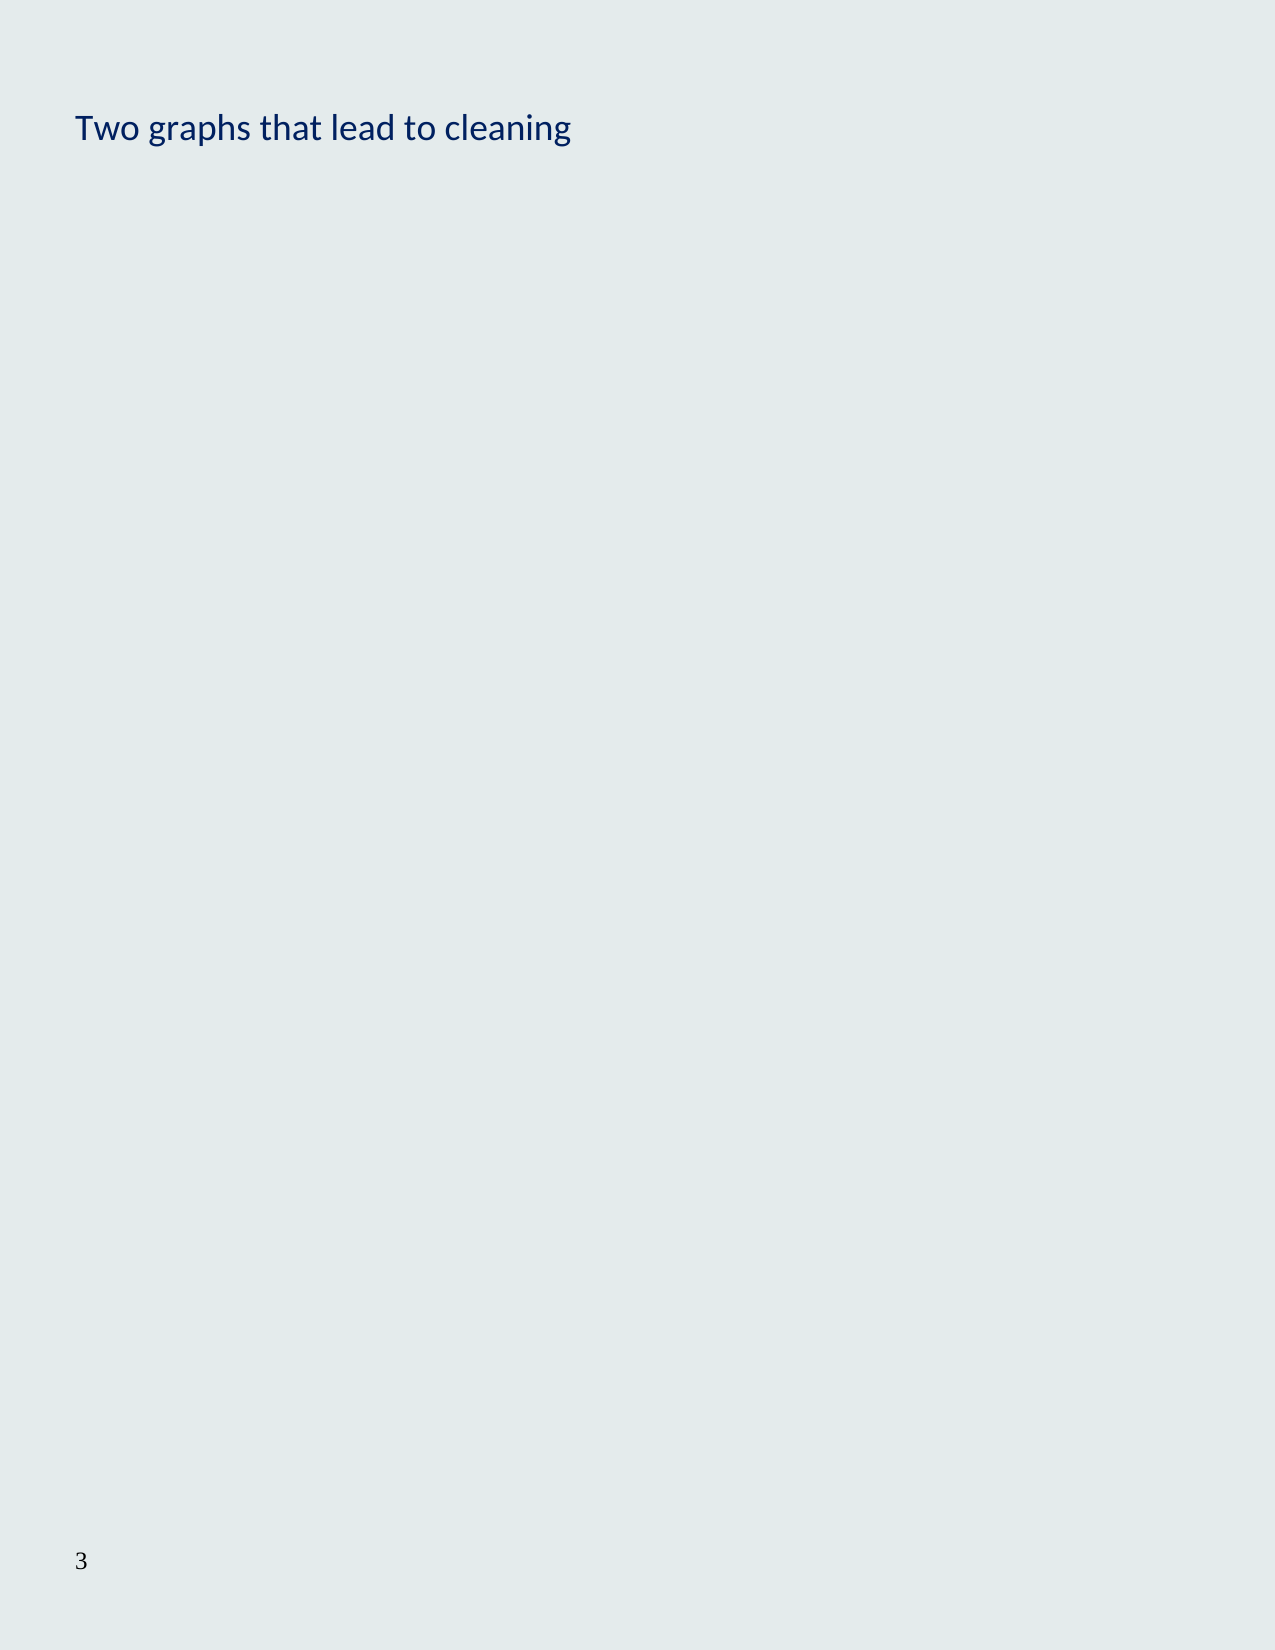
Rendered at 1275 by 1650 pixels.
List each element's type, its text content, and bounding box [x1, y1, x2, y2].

subtitle Two graphs that lead to cleaning [75, 104, 1200, 149]
